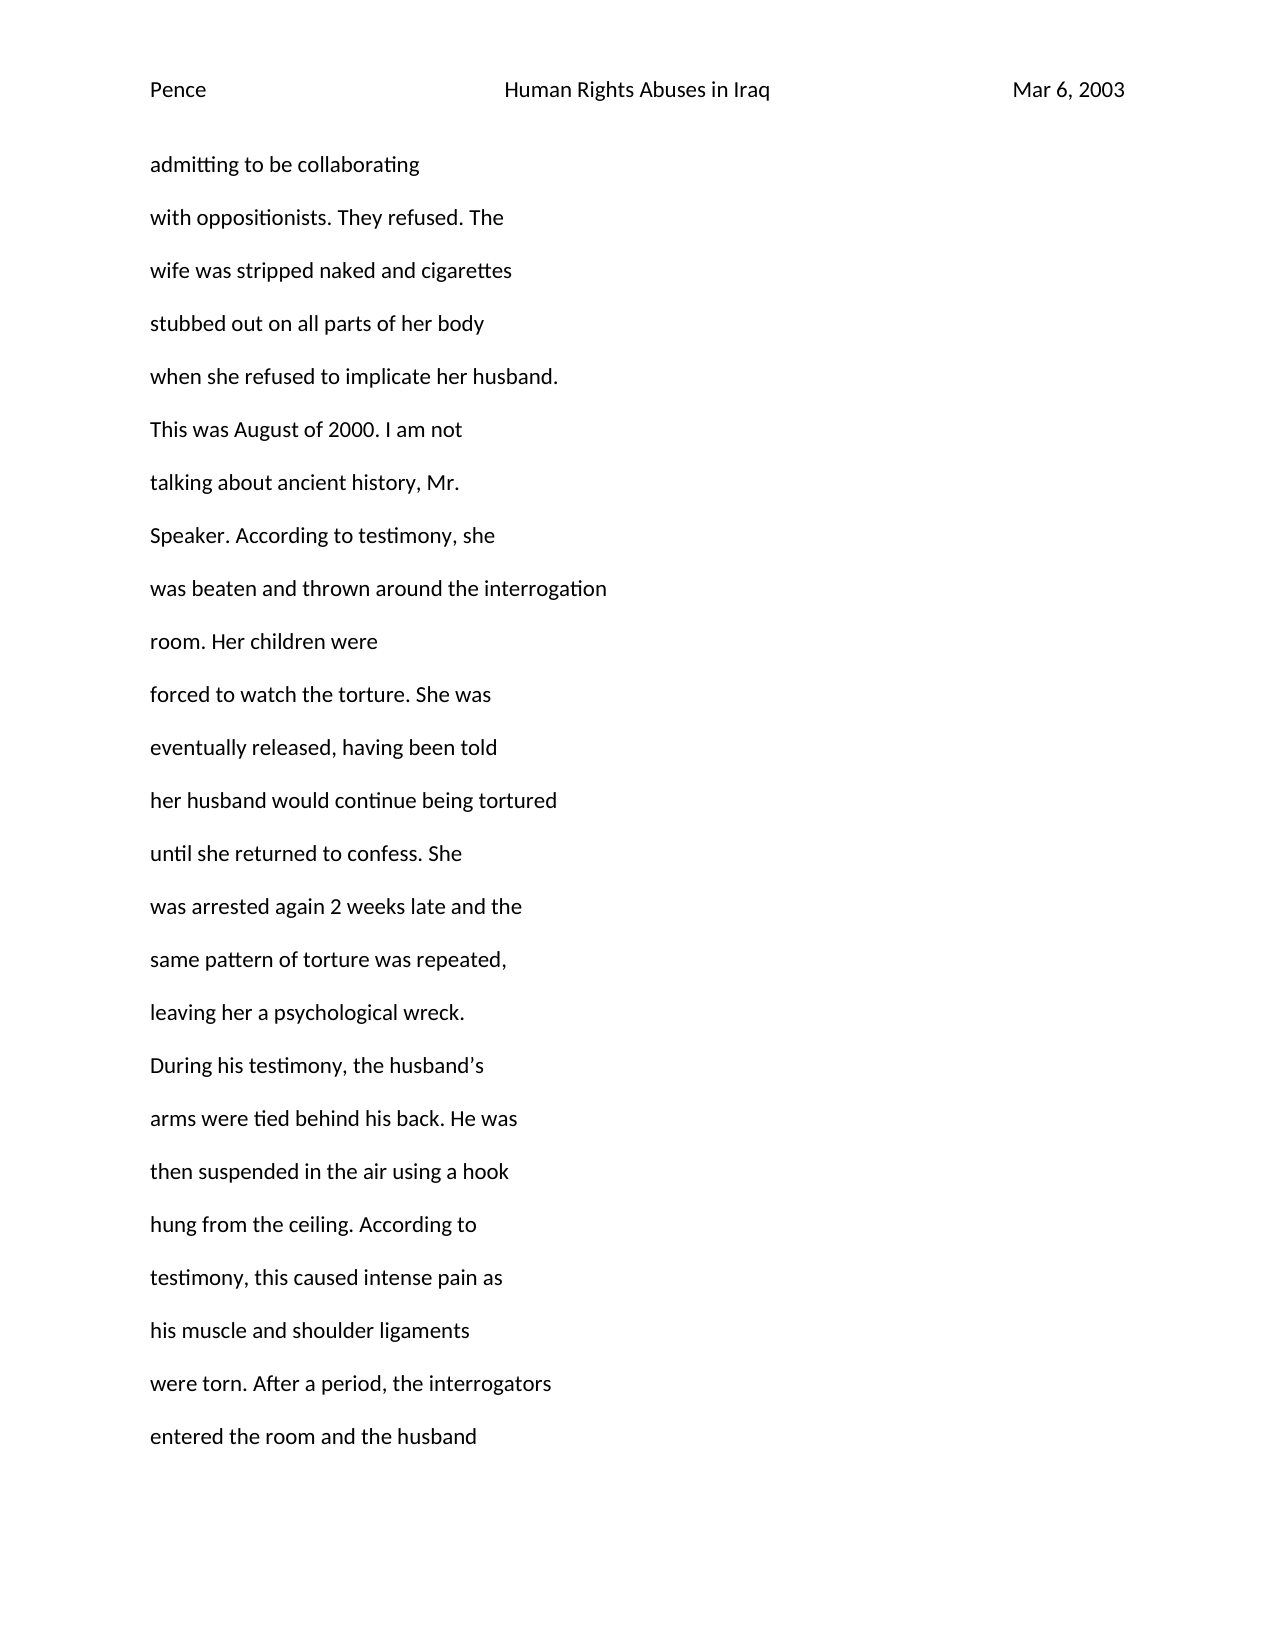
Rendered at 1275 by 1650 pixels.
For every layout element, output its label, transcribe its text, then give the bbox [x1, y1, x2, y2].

text talking about ancient history, Mr. [150, 468, 1125, 496]
text leaving her a psychological wreck. [150, 998, 1125, 1026]
text were torn. After a period, the interrogators [150, 1369, 1125, 1397]
text arms were tied behind his back. He was [150, 1104, 1125, 1132]
text wife was stripped naked and cigarettes [150, 256, 1125, 284]
text testimony, this caused intense pain as [150, 1263, 1125, 1291]
text This was August of 2000. I am not [150, 415, 1125, 443]
text then suspended in the air using a hook [150, 1157, 1125, 1185]
text admitting to be collaborating [150, 150, 1125, 178]
text entered the room and the husband [150, 1422, 1125, 1451]
text stubbed out on all parts of her body [150, 309, 1125, 337]
text was arrested again 2 weeks late and the [150, 892, 1125, 920]
text until she returned to confess. She [150, 839, 1125, 867]
text when she refused to implicate her husband. [150, 362, 1125, 390]
text During his testimony, the husband’s [150, 1051, 1125, 1079]
text his muscle and shoulder ligaments [150, 1316, 1125, 1344]
text hung from the ceiling. According to [150, 1210, 1125, 1238]
text eventually released, having been told [150, 733, 1125, 761]
text with oppositionists. They refused. The [150, 203, 1125, 231]
text was beaten and thrown around the interrogation [150, 574, 1125, 602]
text room. Her children were [150, 627, 1125, 655]
text Speaker. According to testimony, she [150, 521, 1125, 549]
text her husband would continue being tortured [150, 786, 1125, 814]
text same pattern of torture was repeated, [150, 945, 1125, 973]
text forced to watch the torture. She was [150, 680, 1125, 708]
